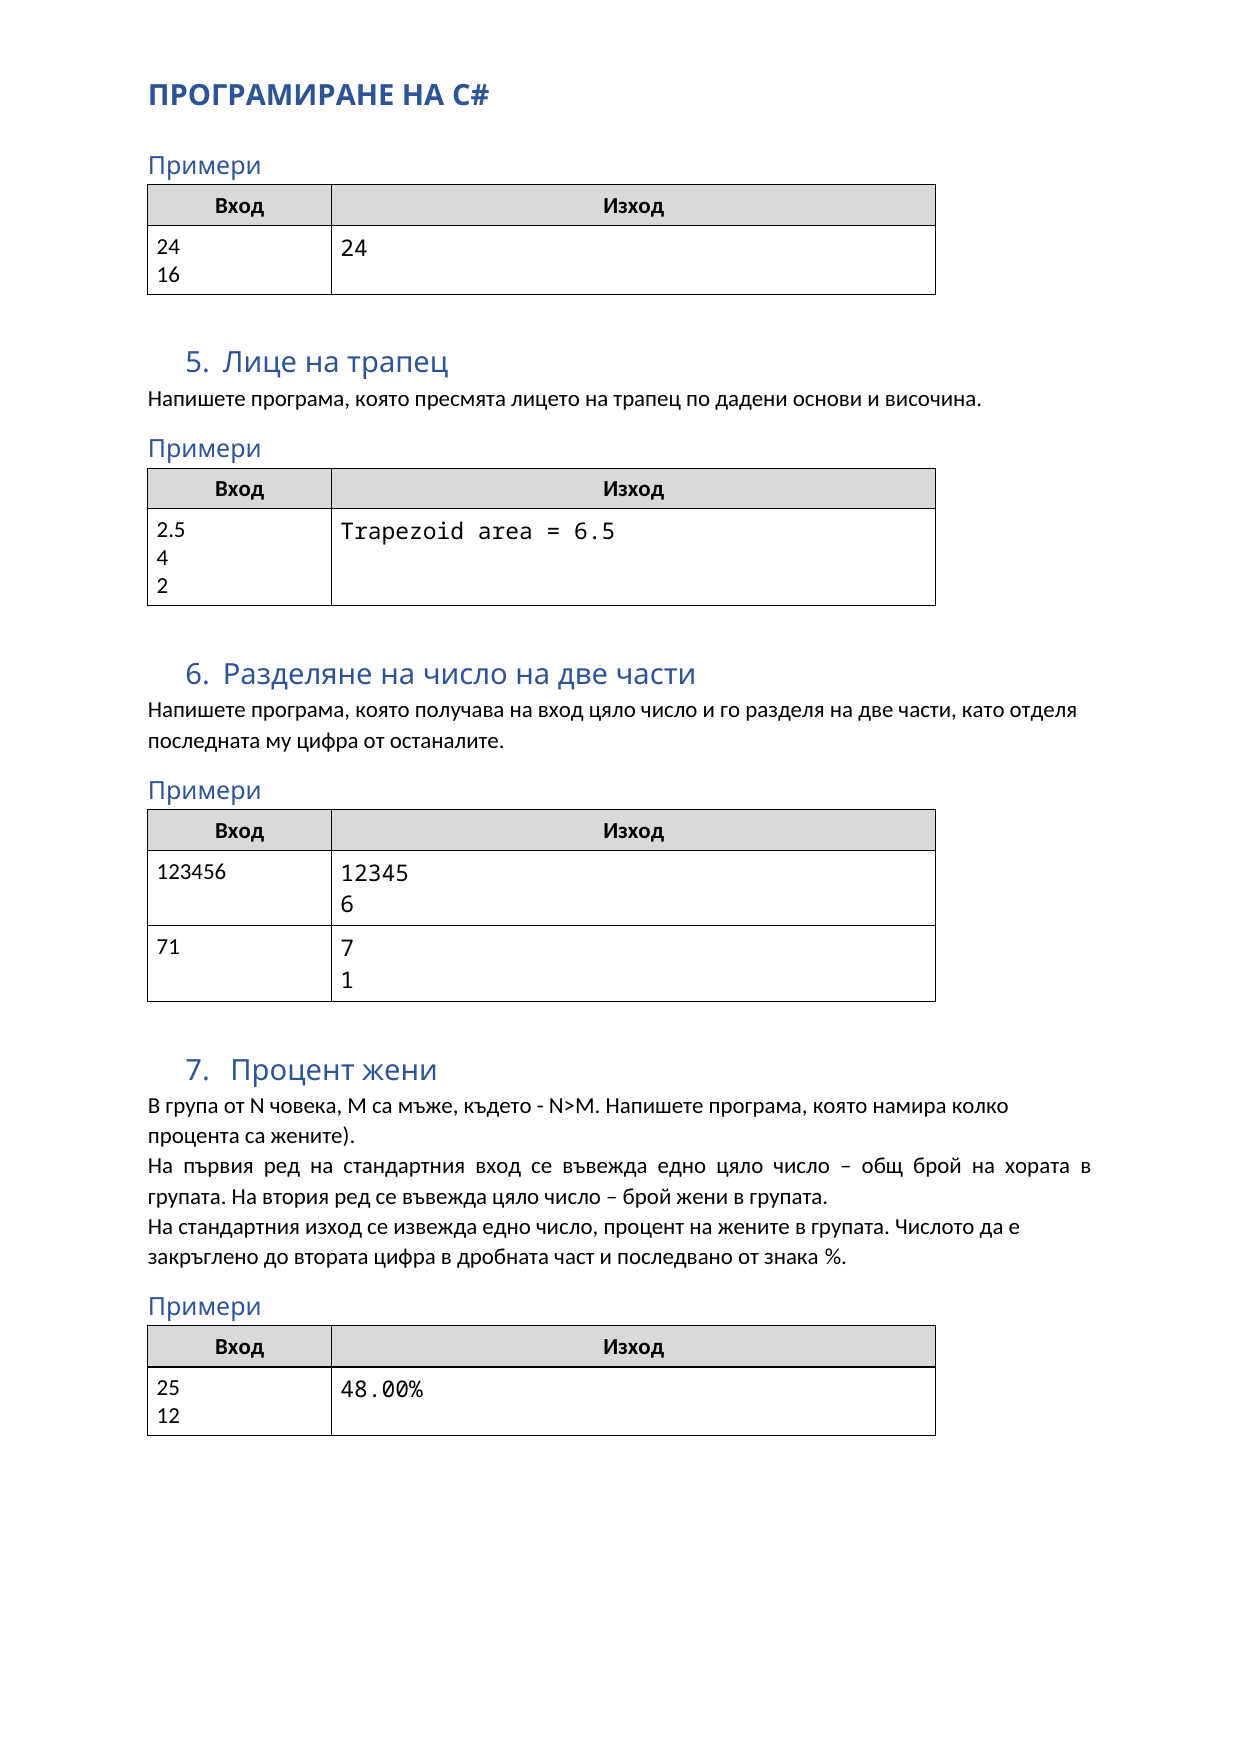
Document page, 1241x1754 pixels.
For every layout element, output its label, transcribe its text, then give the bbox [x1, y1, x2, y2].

subtitle Примери [148, 431, 1093, 465]
subtitle Примери [148, 1289, 1093, 1323]
table_cell 24 [332, 226, 935, 294]
table_header Изход [332, 1326, 935, 1366]
table_header Вход [148, 810, 331, 850]
table_header Вход [148, 469, 331, 508]
text На стандартния изход се извежда едно число, процент на жените в групата. Числото да е закръглено до втората цифра в дробната част и последвано от знака %. [148, 1212, 1093, 1270]
table_cell Trapezoid area = 6.5 [332, 509, 935, 605]
table_header Вход [148, 185, 331, 225]
text Напишете програма, която пресмята лицето на трапец по дадени основи и височина. [148, 384, 1093, 412]
subtitle Разделяне на число на две части [185, 653, 1093, 693]
subtitle Процент жени [185, 1049, 1093, 1088]
table_cell 71 [148, 926, 331, 1001]
table_cell 123456 [148, 851, 331, 925]
table_header Изход [332, 469, 935, 508]
table_cell 48.00% [332, 1368, 935, 1435]
subtitle Лице на трапец [185, 342, 1093, 381]
table_cell 7 1 [332, 926, 935, 1001]
table_cell 24 16 [148, 226, 331, 294]
table_header Изход [332, 810, 935, 850]
subtitle Примери [148, 148, 1093, 182]
subtitle Примери [148, 773, 1093, 807]
text Напишете програма, която получава на вход цяло число и го разделя на две части, като отделя последната му цифра от останалите. [148, 696, 1093, 754]
table_header Изход [332, 185, 935, 225]
text На първия ред на стандартния вход се въвежда едно цяло число – общ брой на хората в групата. На втория ред се въвежда цяло число – брой жени в групата. [148, 1152, 1093, 1210]
table_cell 25 12 [148, 1368, 331, 1435]
text В група от N човека, M са мъже, където - N>M. Напишете програма, която намира колко процента са жените). [148, 1091, 1093, 1149]
table_header Вход [148, 1326, 331, 1366]
table_cell 12345 6 [332, 851, 935, 925]
table_cell 2.5 4 2 [148, 509, 331, 605]
